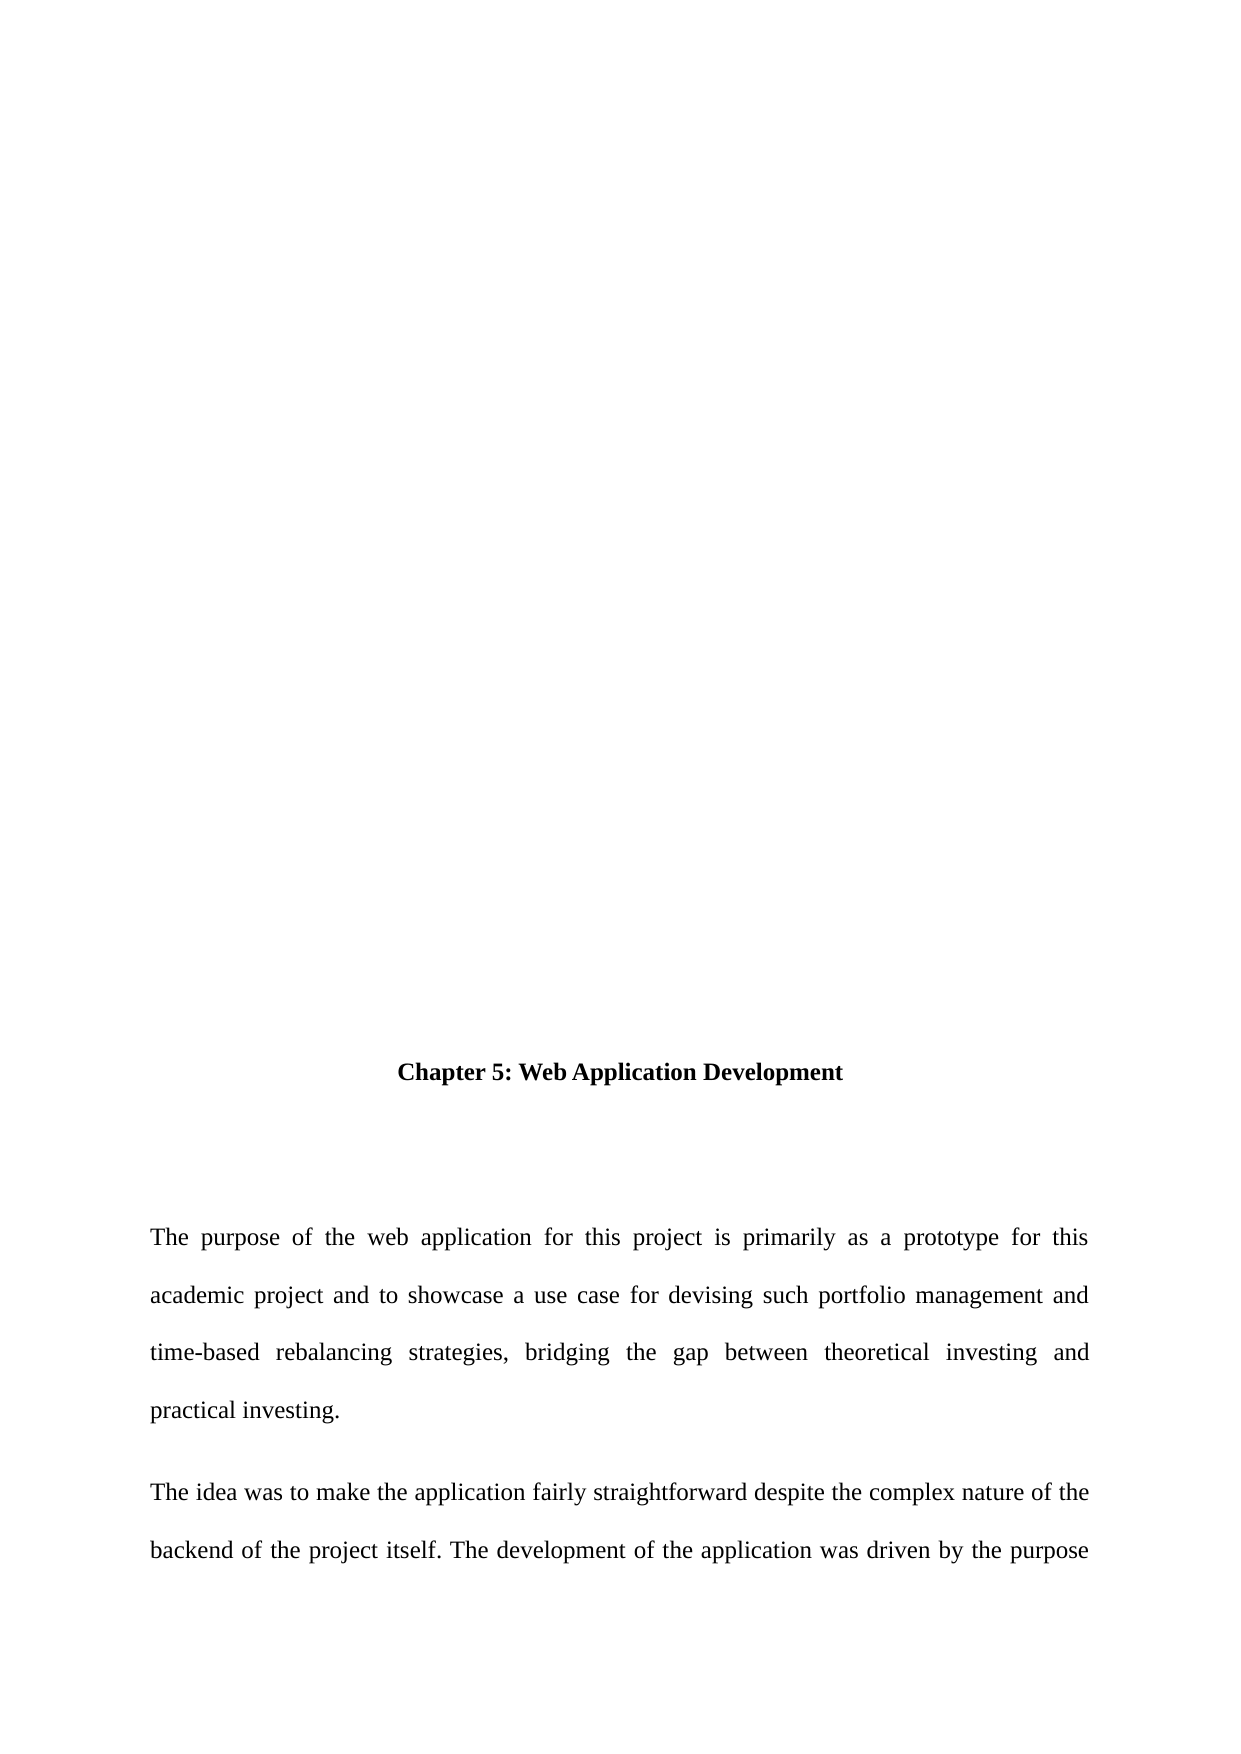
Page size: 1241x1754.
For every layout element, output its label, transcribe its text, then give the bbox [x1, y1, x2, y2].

text Chapter 5: Web Application Development [150, 1057, 1090, 1086]
text The purpose of the web application for this project is primarily as a prototype for this academic project and to showcase a use case for devising such portfolio management and time-based rebalancing strategies, bridging the gap between theoretical investing and practical investing. [150, 1222, 1090, 1424]
